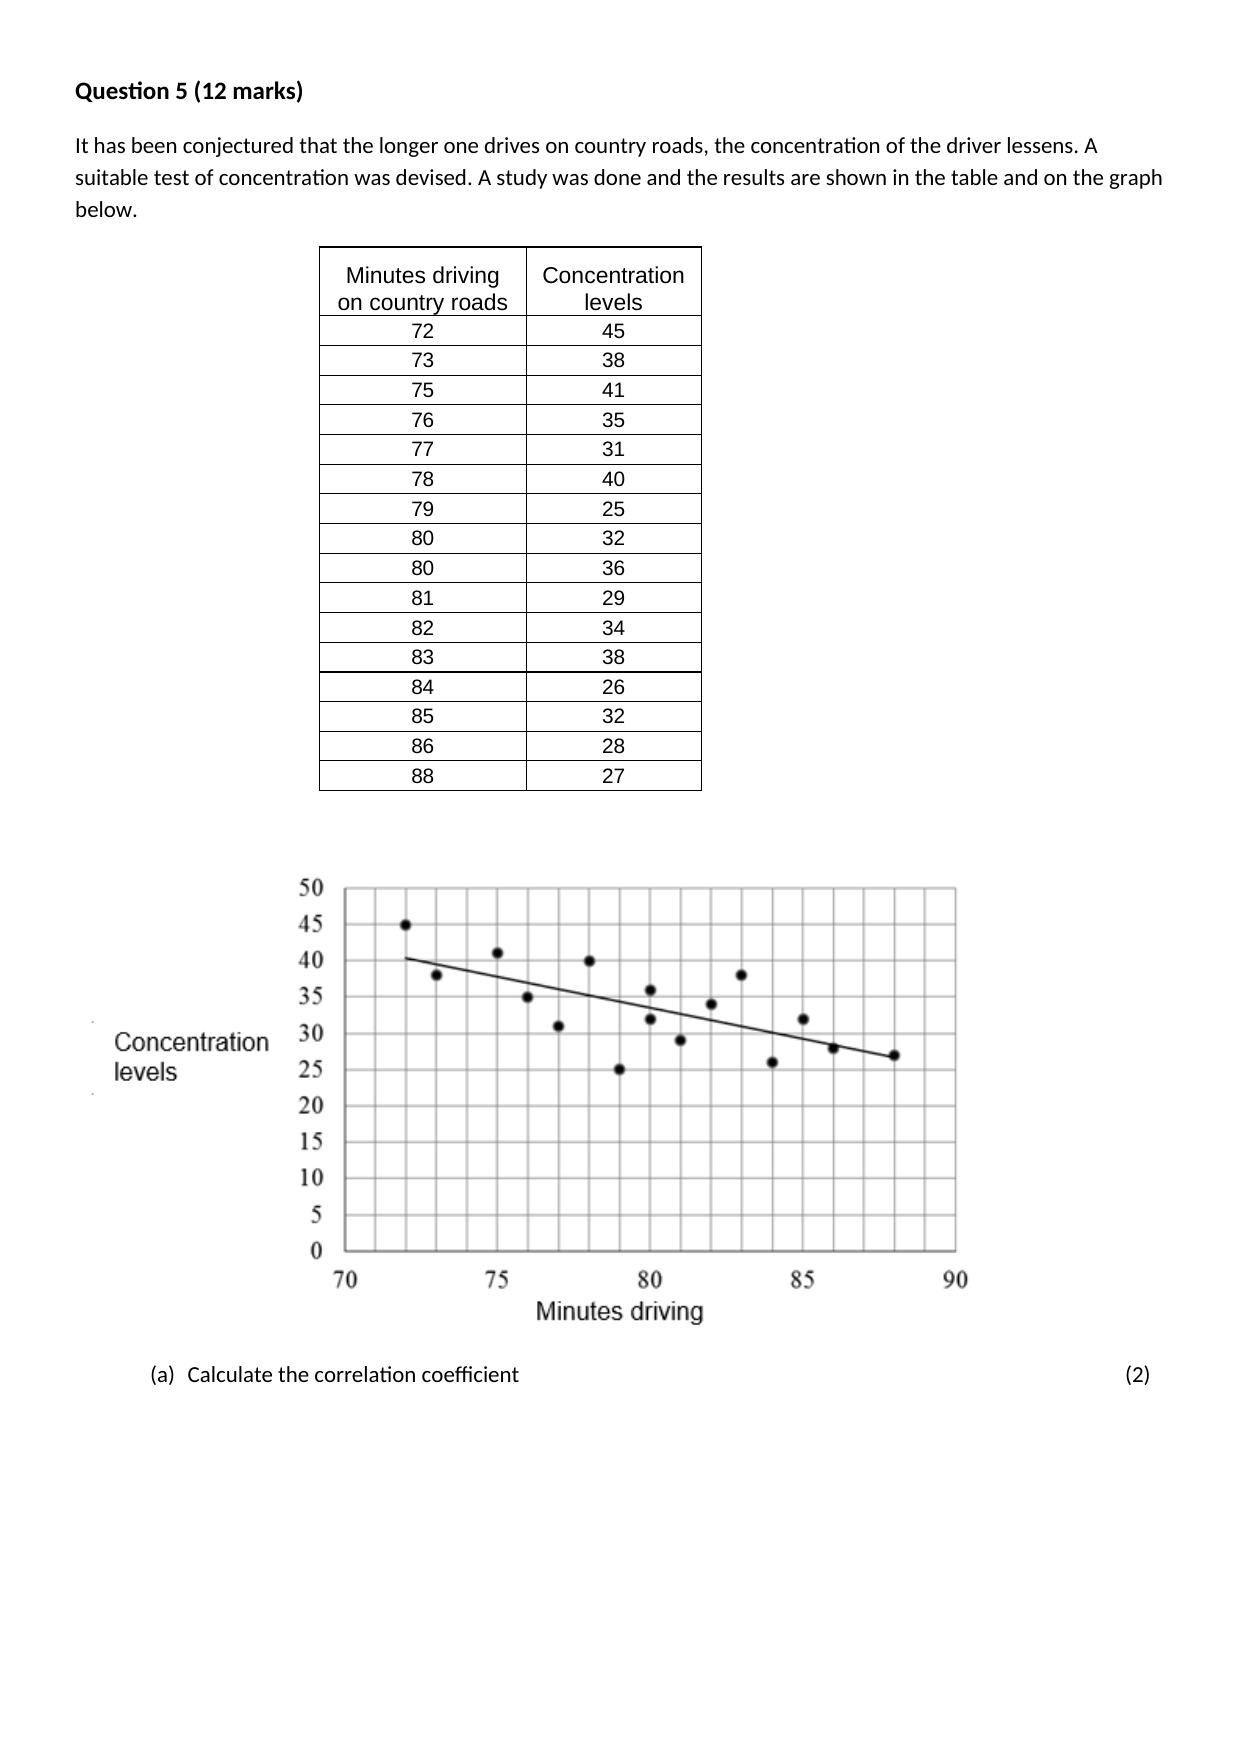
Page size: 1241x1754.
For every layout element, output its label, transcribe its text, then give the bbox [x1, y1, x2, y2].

table_cell 76 [320, 405, 526, 434]
picture [75, 851, 1019, 1336]
table_cell 84 [320, 673, 526, 701]
text Question 5 (12 marks) [75, 75, 1165, 106]
table_cell 81 [320, 583, 526, 612]
table_cell 82 [320, 613, 526, 642]
table_cell 26 [527, 673, 701, 701]
list Calculate the correlation coefficient (2) [150, 1361, 1165, 1389]
table_cell 73 [320, 346, 526, 374]
table_cell 28 [527, 732, 701, 760]
table_cell 31 [527, 435, 701, 463]
table_cell 35 [527, 405, 701, 434]
table_cell 88 [320, 761, 526, 790]
table_cell 80 [320, 524, 526, 553]
table_cell 32 [527, 524, 701, 553]
table_cell 29 [527, 583, 701, 612]
table_cell 45 [527, 316, 701, 345]
table_cell 32 [527, 702, 701, 731]
table_cell 34 [527, 613, 701, 642]
table_cell 41 [527, 376, 701, 404]
table_cell 85 [320, 702, 526, 731]
table_header Minutes driving on country roads [320, 248, 526, 315]
table_cell 27 [527, 761, 701, 790]
table_cell 77 [320, 435, 526, 463]
table_cell 79 [320, 494, 526, 523]
table_cell 36 [527, 554, 701, 582]
table_cell 86 [320, 732, 526, 760]
table_cell 72 [320, 316, 526, 345]
table_cell 38 [527, 346, 701, 374]
table_cell 75 [320, 376, 526, 404]
table_header Concentration levels [527, 248, 701, 315]
table_cell 40 [527, 465, 701, 493]
table_cell 38 [527, 643, 701, 671]
table_cell 25 [527, 494, 701, 523]
table_cell 80 [320, 554, 526, 582]
table_cell 78 [320, 465, 526, 493]
text It has been conjectured that the longer one drives on country roads, the concentration of the driver lessens. A suitable test of concentration was devised. A study was done and the results are shown in the table and on the graph below. [75, 131, 1165, 223]
table_cell 83 [320, 643, 526, 671]
